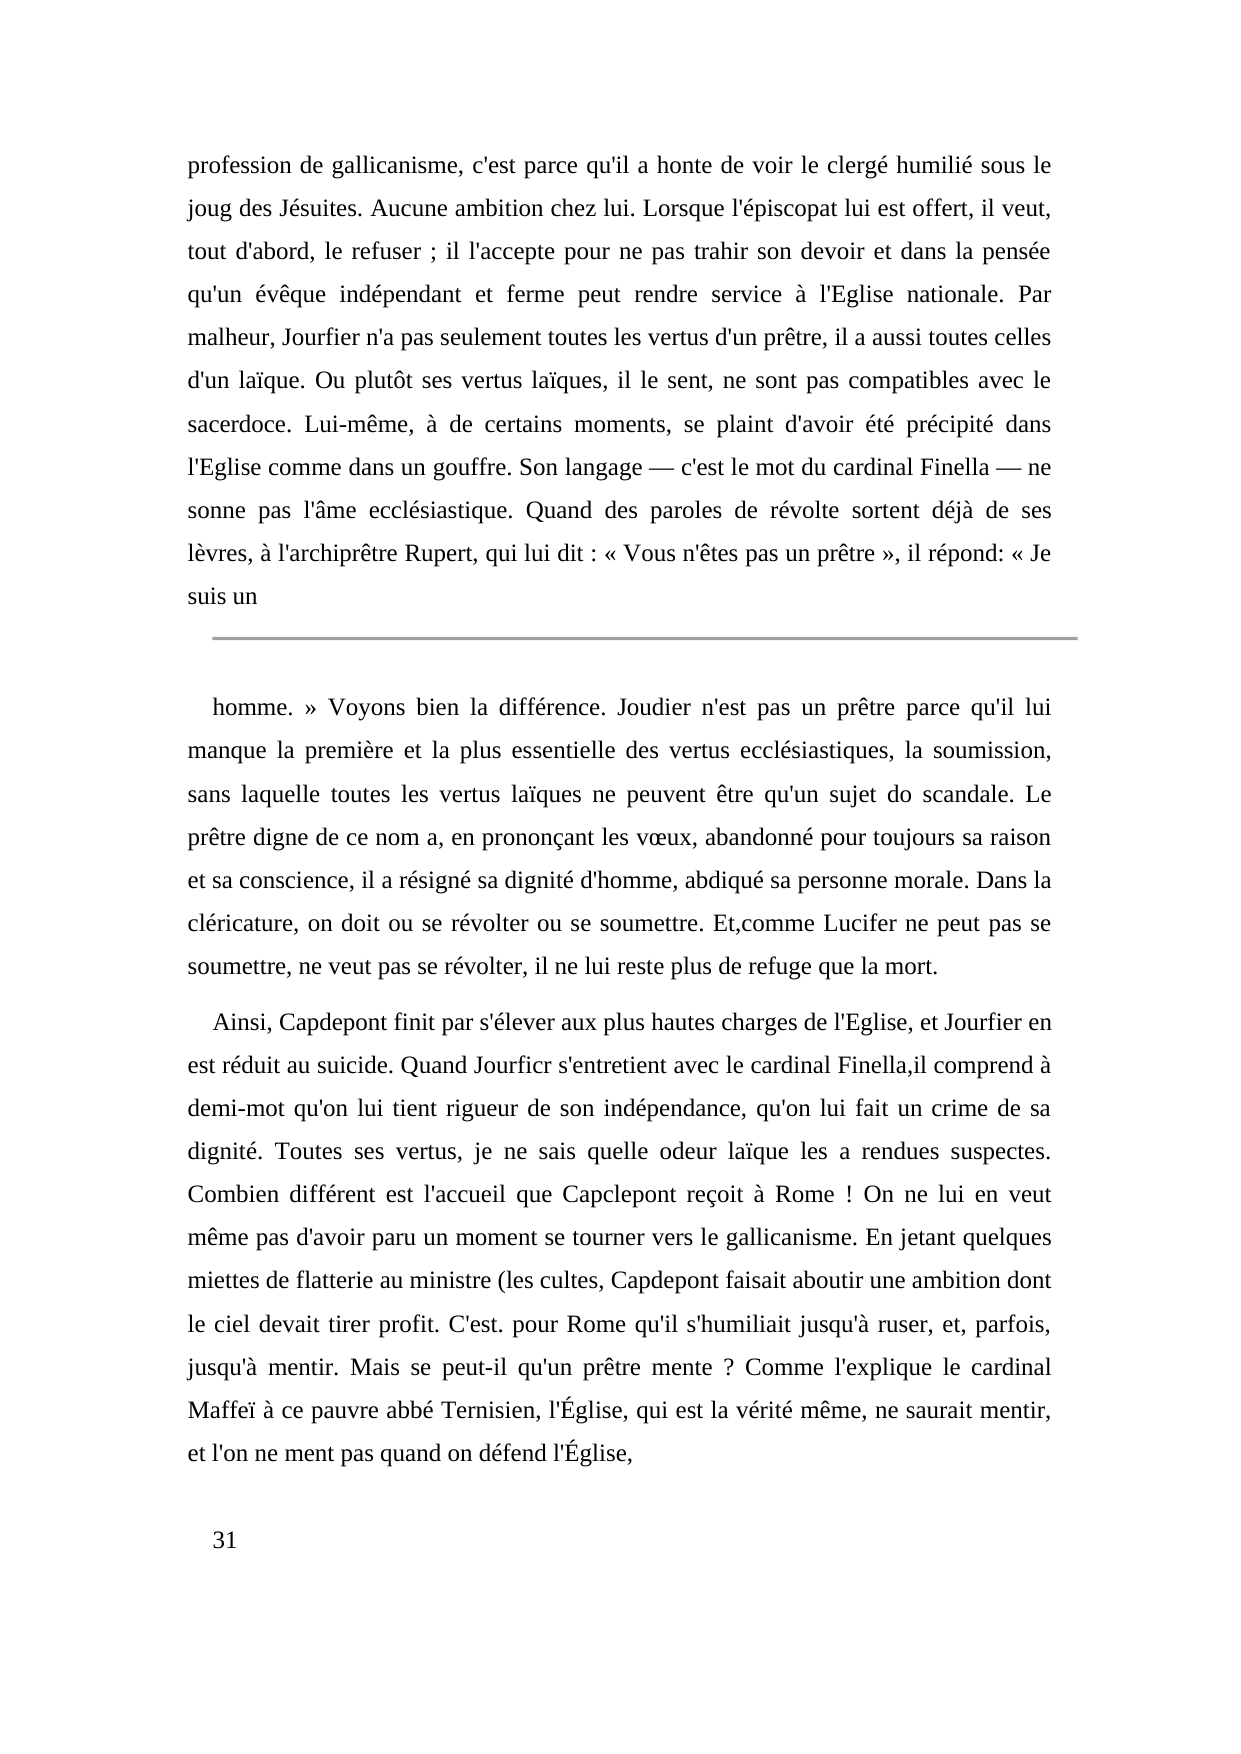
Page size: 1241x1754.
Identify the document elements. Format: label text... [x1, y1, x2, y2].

text Ainsi, Capdepont finit par s'élever aux plus hautes charges de l'Eglise, et Jourfier en est réduit au suicide. Quand Jourficr s'entretient avec le cardinal Finella,il comprend à demi-mot qu'on lui tient rigueur de son indépendance, qu'on lui fait un crime de sa dignité. Toutes ses vertus, je ne sais quelle odeur laïque les a rendues suspectes. Combien différent est l'accueil que Capclepont reçoit à Rome ! On ne lui en veut même pas d'avoir paru un moment se tourner vers le gallicanisme. En jetant quelques miettes de flatterie au ministre (les cultes, Capdepont faisait aboutir une ambition dont le ciel devait tirer profit. C'est. pour Rome qu'il s'humiliait jusqu'à ruser, et, parfois, jusqu'à mentir. Mais se peut-il qu'un prêtre mente ? Comme l'explique le cardinal Maffeï à ce pauvre abbé Ternisien, l'Église, qui est la vérité même, ne saurait mentir, et l'on ne ment pas quand on défend l'Église, [187, 1007, 1053, 1467]
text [187, 150, 1053, 610]
text homme. » Voyons bien la différence. Joudier n'est pas un prêtre parce qu'il lui manque la première et la plus essentielle des vertus ecclésiastiques, la soumission, sans laquelle toutes les vertus laïques ne peuvent être qu'un sujet do scandale. Le prêtre digne de ce nom a, en prononçant les vœux, abandonné pour toujours sa raison et sa conscience, il a résigné sa dignité d'homme, abdiqué sa personne morale. Dans la cléricature, on doit ou se révolter ou se soumettre. Et,comme Lucifer ne peut pas se soumettre, ne veut pas se révolter, il ne lui reste plus de refuge que la mort. [187, 692, 1053, 980]
